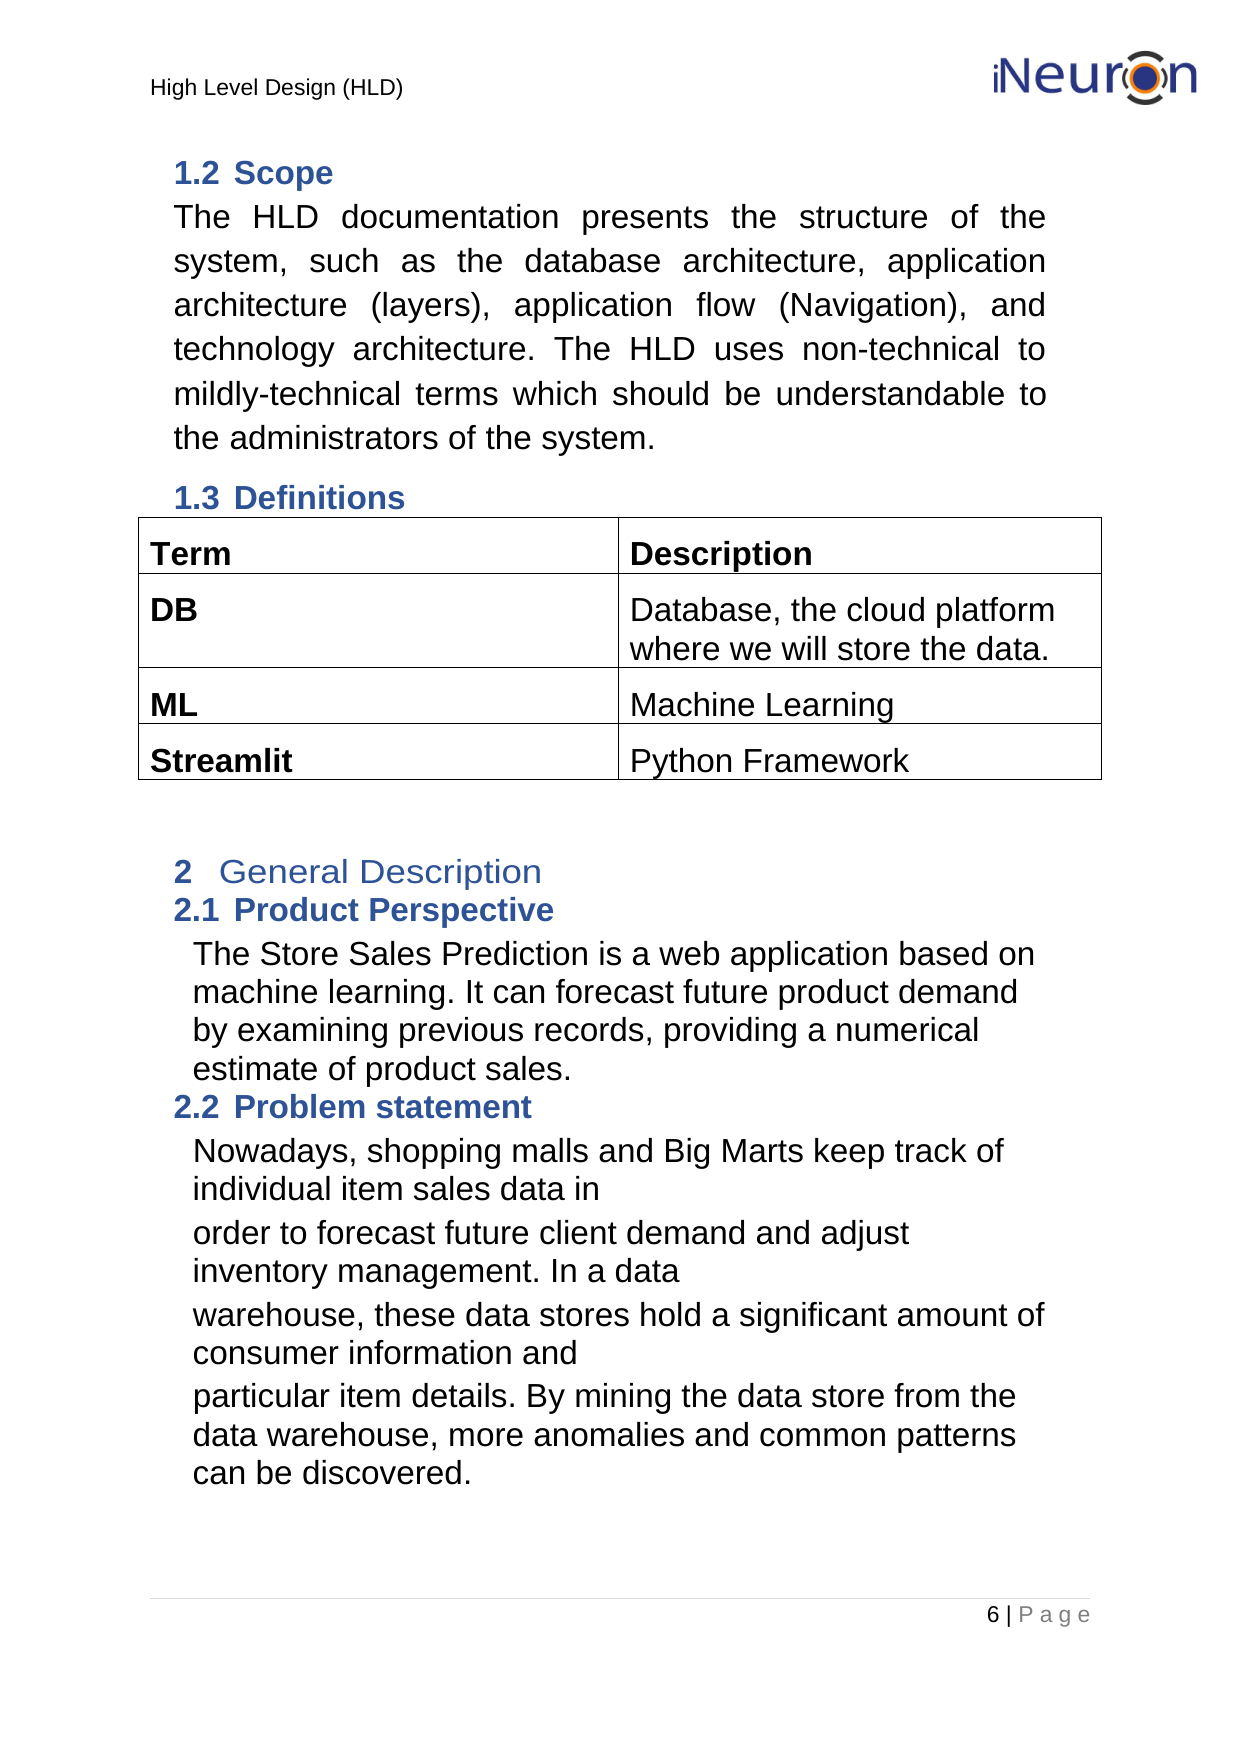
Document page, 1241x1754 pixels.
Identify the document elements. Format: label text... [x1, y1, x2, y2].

table_cell ML [139, 668, 618, 723]
text particular item details. By mining the data store from the data warehouse, more anomalies and common patterns can be discovered. [192, 1376, 1045, 1492]
text order to forecast future client demand and adjust inventory management. In a data [192, 1213, 1045, 1289]
table_header Term [139, 518, 618, 573]
subtitle General Description [173, 852, 1090, 890]
text Nowadays, shopping malls and Big Marts keep track of individual item sales data in [192, 1131, 1045, 1208]
list Definitions [173, 478, 1090, 517]
text warehouse, these data stores hold a significant amount of consumer information and [192, 1294, 1045, 1371]
text The Store Sales Prediction is a web application based on machine learning. It can forecast future product demand by examining previous records, providing a numerical estimate of product sales. [192, 934, 1045, 1087]
table_cell Python Framework [619, 724, 1101, 779]
table_header Description [619, 518, 1101, 573]
table_cell Streamlit [139, 724, 618, 779]
subtitle Problem statement [173, 1087, 1090, 1126]
subtitle Product Perspective [173, 890, 1090, 929]
picture [993, 50, 1197, 105]
text The HLD documentation presents the structure of the system, such as the database architecture, application architecture (layers), application flow (Navigation), and technology architecture. The HLD uses non-technical to mildly-technical terms which should be understandable to the administrators of the system. [173, 197, 1047, 456]
table_cell Machine Learning [619, 668, 1101, 723]
list Scope [173, 153, 1090, 191]
table_cell DB [139, 574, 618, 667]
table_cell Database, the cloud platform where we will store the data. [619, 574, 1101, 667]
